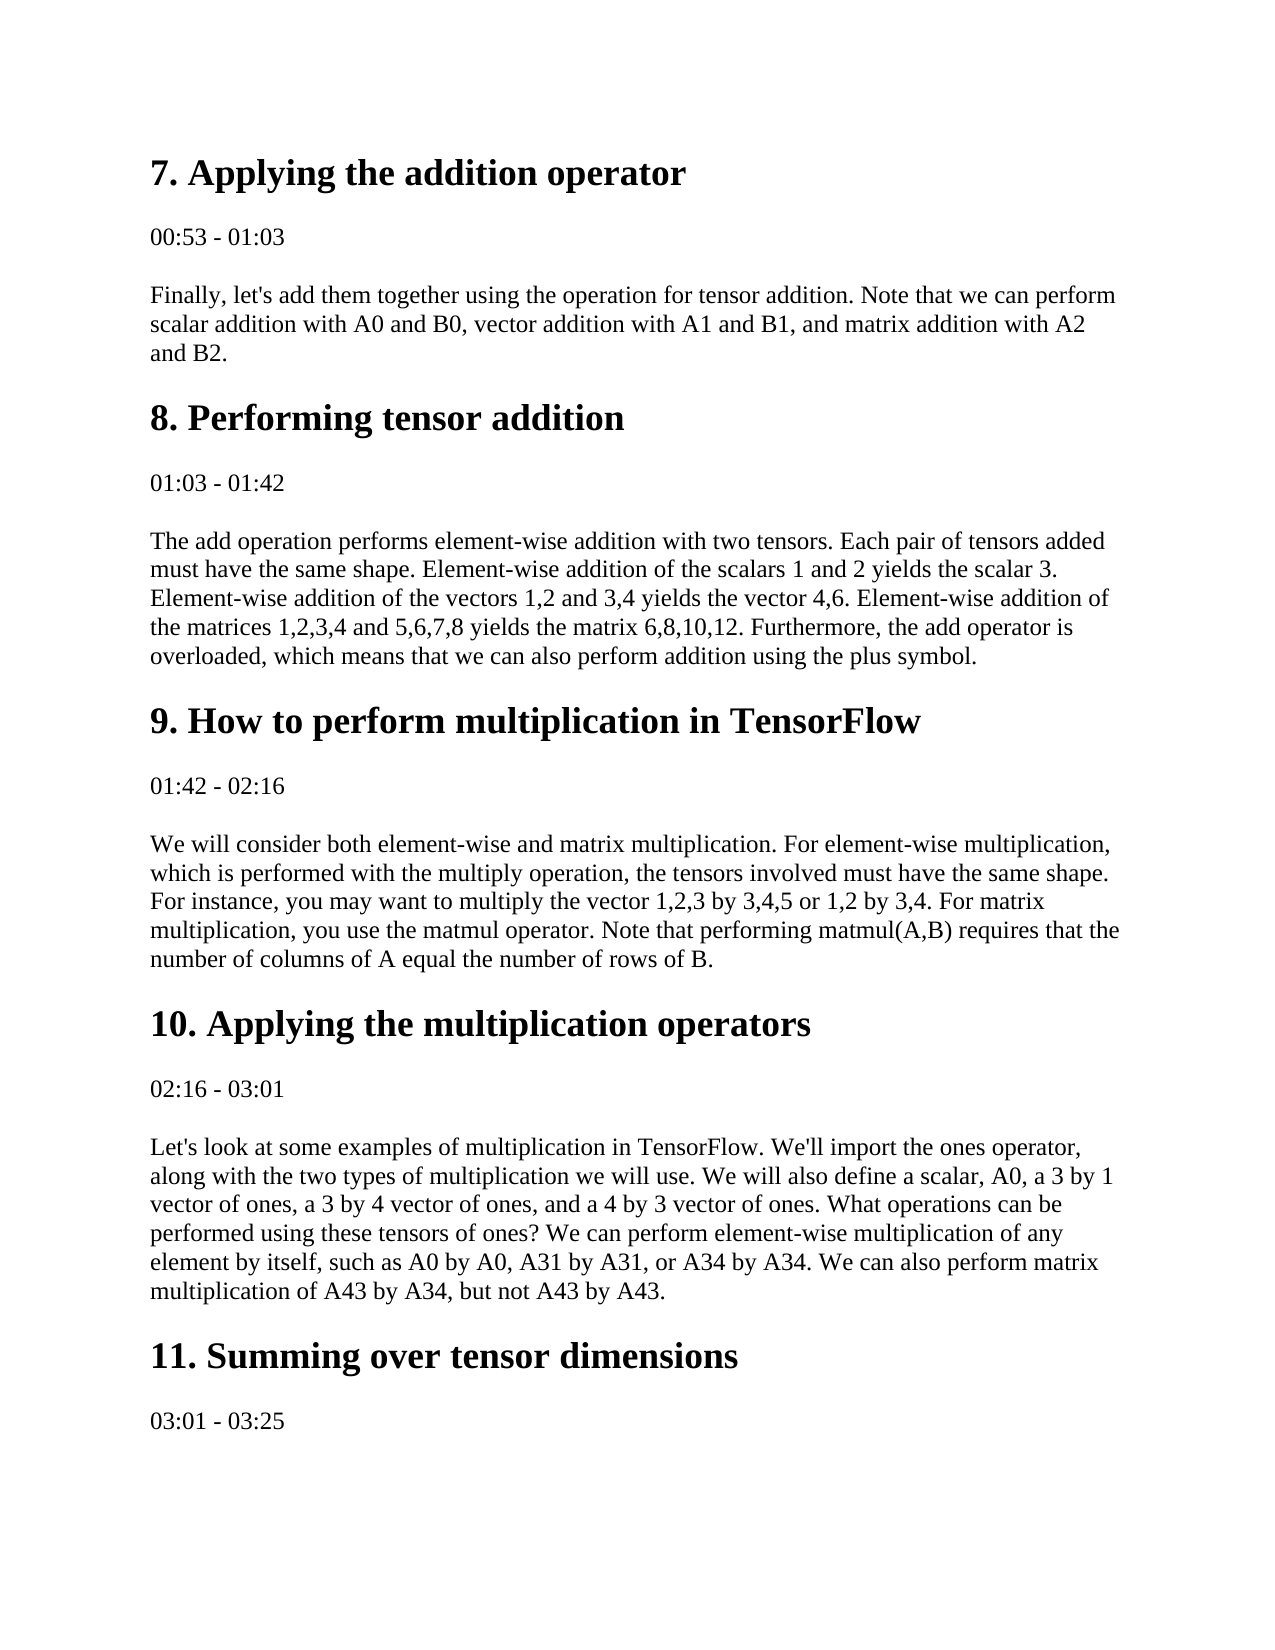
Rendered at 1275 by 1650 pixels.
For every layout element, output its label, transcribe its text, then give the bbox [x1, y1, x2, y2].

text 8. Performing tensor addition [150, 396, 1125, 439]
text The add operation performs element-wise addition with two tensors. Each pair of tensors added must have the same shape. Element-wise addition of the scalars 1 and 2 yields the scalar 3. Element-wise addition of the vectors 1,2 and 3,4 yields the vector 4,6. Element-wise addition of the matrices 1,2,3,4 and 5,6,7,8 yields the matrix 6,8,10,12. Furthermore, the add operator is overloaded, which means that we can also perform addition using the plus symbol. [150, 526, 1125, 669]
text 9. How to perform multiplication in TensorFlow [150, 699, 1125, 742]
text 03:01 - 03:25 [150, 1406, 1125, 1435]
text We will consider both element-wise and matrix multiplication. For element-wise multiplication, which is performed with the multiply operation, the tensors involved must have the same shape. For instance, you may want to multiply the vector 1,2,3 by 3,4,5 or 1,2 by 3,4. For matrix multiplication, you use the matmul operator. Note that performing matmul(A,B) requires that the number of columns of A equal the number of rows of B. [150, 829, 1125, 973]
text 10. Applying the multiplication operators [150, 1002, 1125, 1045]
text Let's look at some examples of multiplication in TensorFlow. We'll import the ones operator, along with the two types of multiplication we will use. We will also define a scalar, A0, a 3 by 1 vector of ones, a 3 by 4 vector of ones, and a 4 by 3 vector of ones. What operations can be performed using these tensors of ones? We can perform element-wise multiplication of any element by itself, such as A0 by A0, A31 by A31, or A34 by A34. We can also perform matrix multiplication of A43 by A34, but not A43 by A43. [150, 1132, 1125, 1304]
text 01:42 - 02:16 [150, 771, 1125, 800]
text 00:53 - 01:03 [150, 222, 1125, 251]
text 01:03 - 01:42 [150, 468, 1125, 497]
text 02:16 - 03:01 [150, 1074, 1125, 1103]
text 11. Summing over tensor dimensions [150, 1334, 1125, 1377]
text Finally, let's add them together using the operation for tensor addition. Note that we can perform scalar addition with A0 and B0, vector addition with A1 and B1, and matrix addition with A2 and B2. [150, 280, 1125, 366]
text 7. Applying the addition operator [150, 150, 1125, 193]
